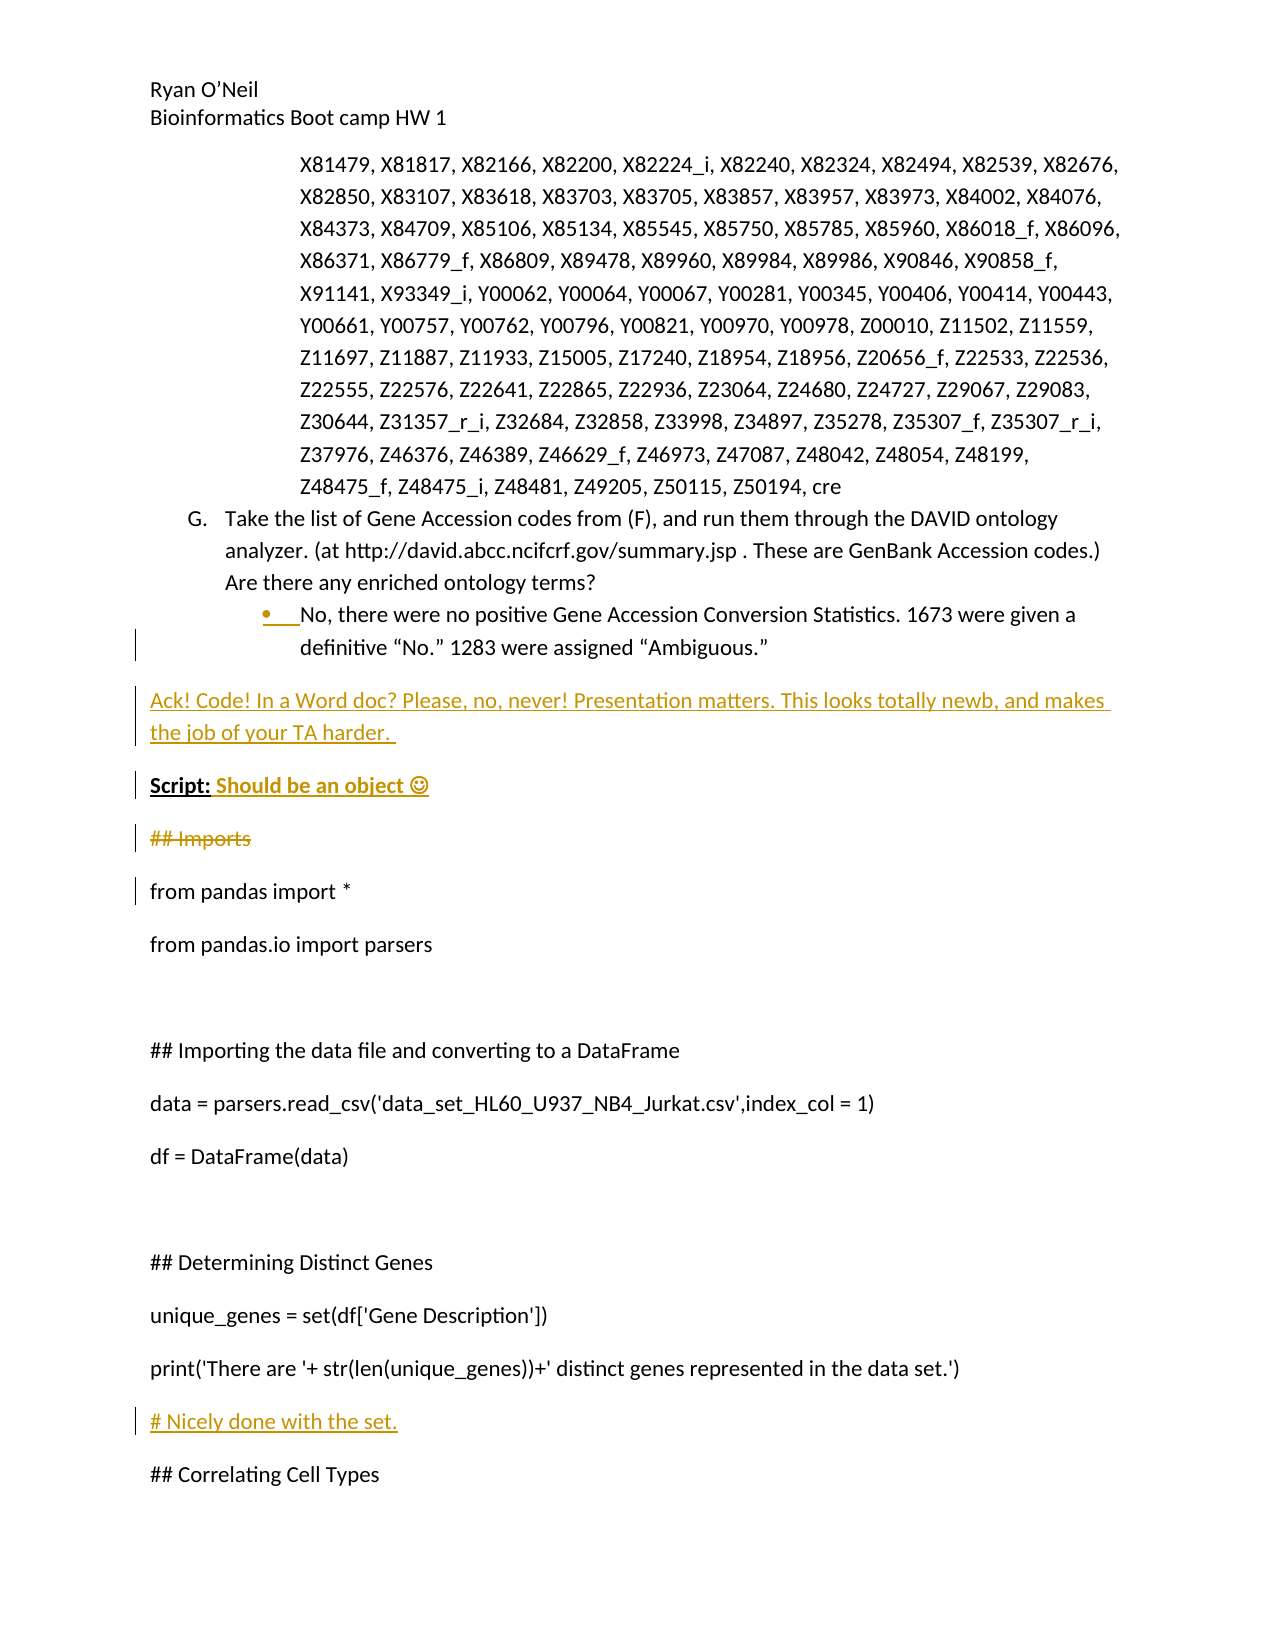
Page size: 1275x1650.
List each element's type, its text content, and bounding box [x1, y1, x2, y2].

list No, there were no positive Gene Accession Conversion Statistics. 1673 were given a definitive “No.” 1283 were assigned “Ambiguous.” [262, 601, 1125, 661]
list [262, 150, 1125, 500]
text from pandas import * [150, 877, 1125, 905]
text df = DataFrame(data) [150, 1142, 1125, 1170]
text ## Determining Distinct Genes [150, 1248, 1125, 1276]
text print('There are '+ str(len(unique_genes))+' distinct genes represented in the data set.') [150, 1354, 1125, 1382]
text from pandas.io import parsers [150, 930, 1125, 958]
text ## Correlating Cell Types [150, 1460, 1125, 1488]
text ## Importing the data file and converting to a DataFrame [150, 1036, 1125, 1064]
list Take the list of Gene Accession codes from (F), and run them through the DAVID ontology analyzer. (at http://david.abcc.ncifcrf.gov/summary.jsp . These are GenBank Accession codes.) Are there any enriched ontology terms? [187, 504, 1125, 596]
text Script: [150, 771, 1125, 799]
text unique_genes = set(df['Gene Description']) [150, 1301, 1125, 1329]
text data = parsers.read_csv('data_set_HL60_U937_NB4_Jurkat.csv',index_col = 1) [150, 1089, 1125, 1117]
